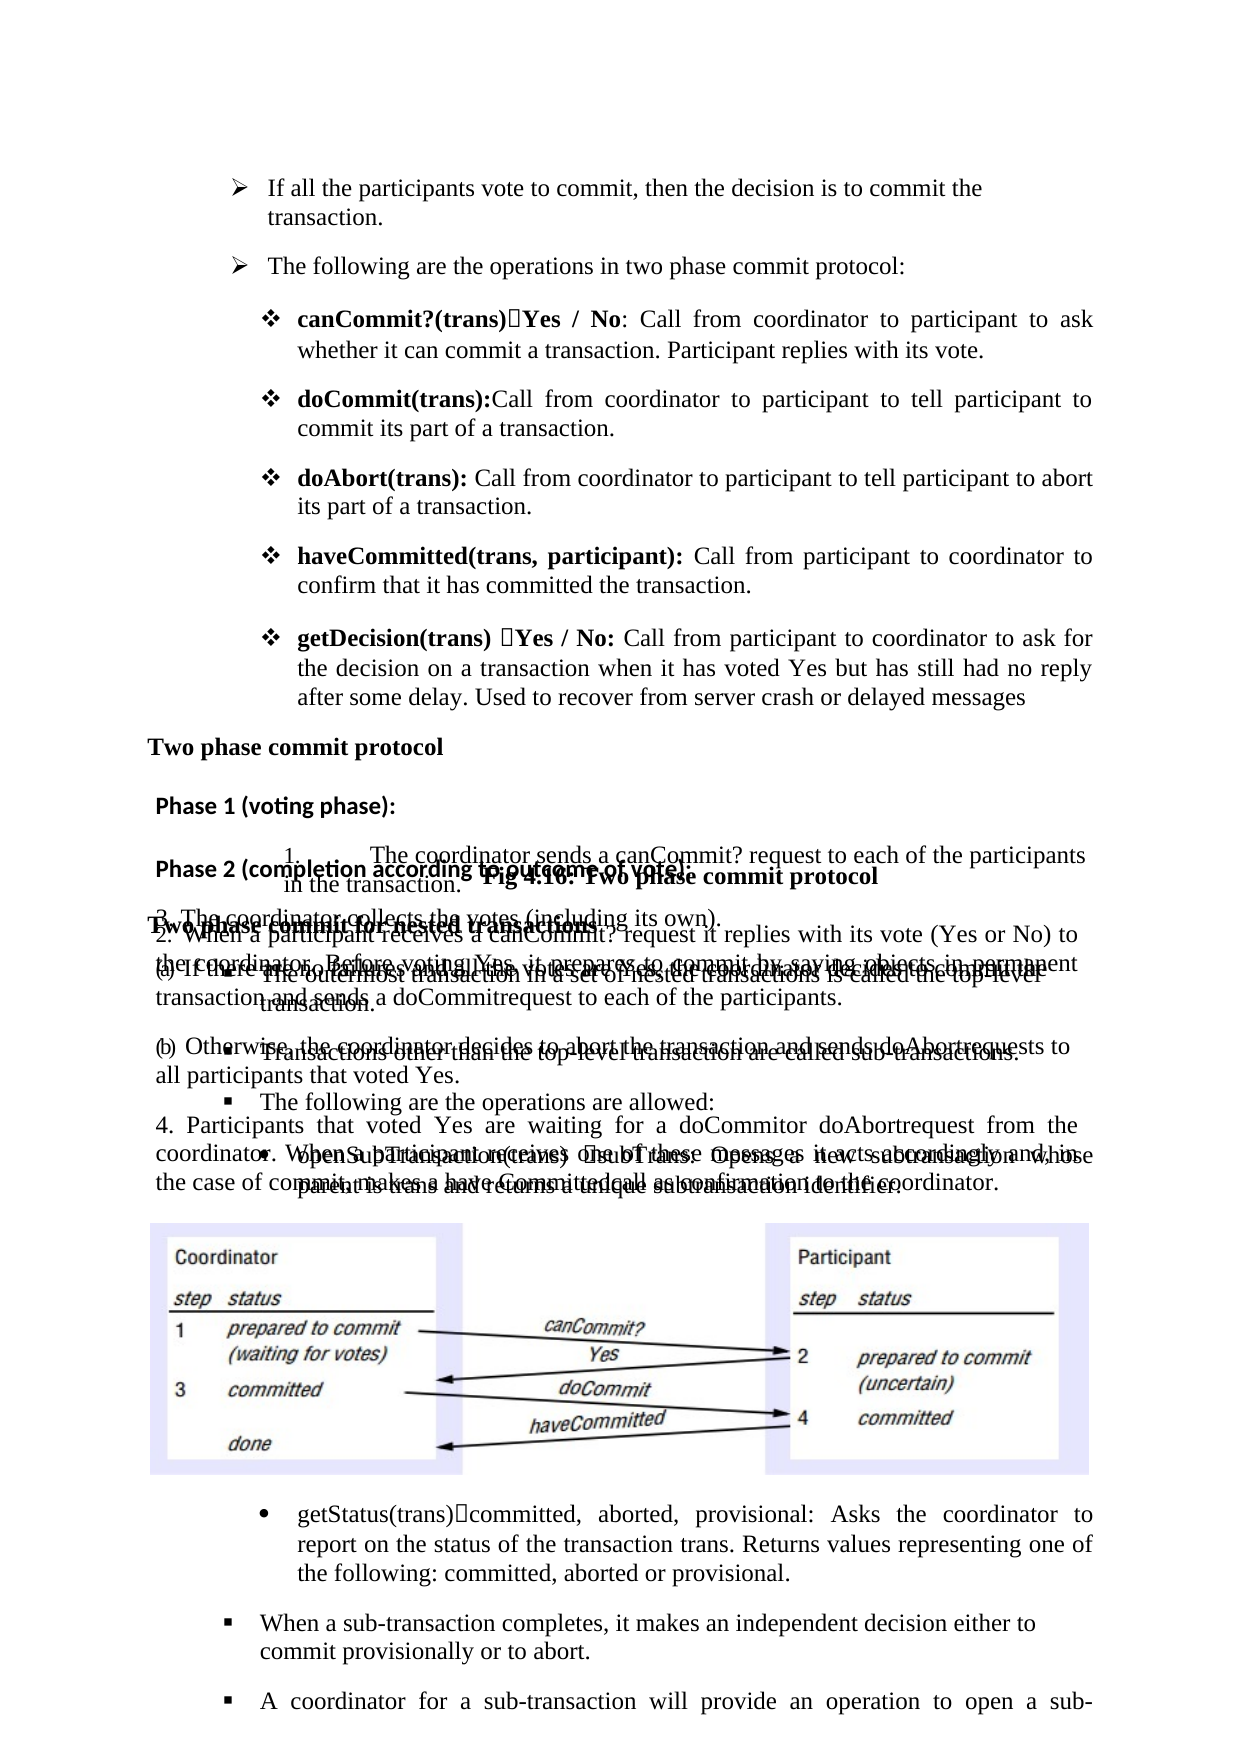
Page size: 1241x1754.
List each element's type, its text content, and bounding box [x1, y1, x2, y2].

list The following are the operations in two phase commit protocol: [230, 251, 1132, 280]
list haveCommitted(trans, participant): Call from participant to coordinator to confirm that it has committed the transaction. [259, 541, 1093, 599]
list getDecision(trans) Yes / No: Call from participant to coordinator to ask for the decision on a transaction when it has voted Yes but has still had no reply after some delay. Used to recover from server crash or delayed messages [259, 619, 1094, 711]
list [222, 1686, 1094, 1715]
list Transactions other than the top-level transaction are called sub-transactions. [222, 1037, 1132, 1066]
list doCommit(trans):Call from coordinator to participant to tell participant to commit its part of a transaction. [259, 384, 1093, 442]
list canCommit?(trans)Yes / No: Call from coordinator to participant to ask whether it can commit a transaction. Participant replies with its vote. [259, 301, 1093, 364]
list doAbort(trans): Call from coordinator to participant to tell participant to abort its part of a transaction. [259, 463, 1093, 520]
picture [150, 1223, 1089, 1475]
list If all the participants vote to commit, then the decision is to commit the transaction. [230, 173, 1093, 230]
list When a sub-transaction completes, it makes an independent decision either to commit provisionally or to abort. [222, 1608, 1093, 1665]
list The following are the operations are allowed: [222, 1087, 1132, 1116]
list openSubTransaction(trans) subTrans: Opens a new subtransaction whose parent is trans and returns a unique subtransaction identifier. [259, 1136, 1093, 1199]
text Fig 4.16: Two phase commit protocol Two phase commit for nested transactions [147, 861, 880, 938]
text Two phase commit protocol [147, 732, 1132, 761]
list The outermost transaction in a set of nested transactions is called the top-level transaction. [222, 959, 1094, 1016]
